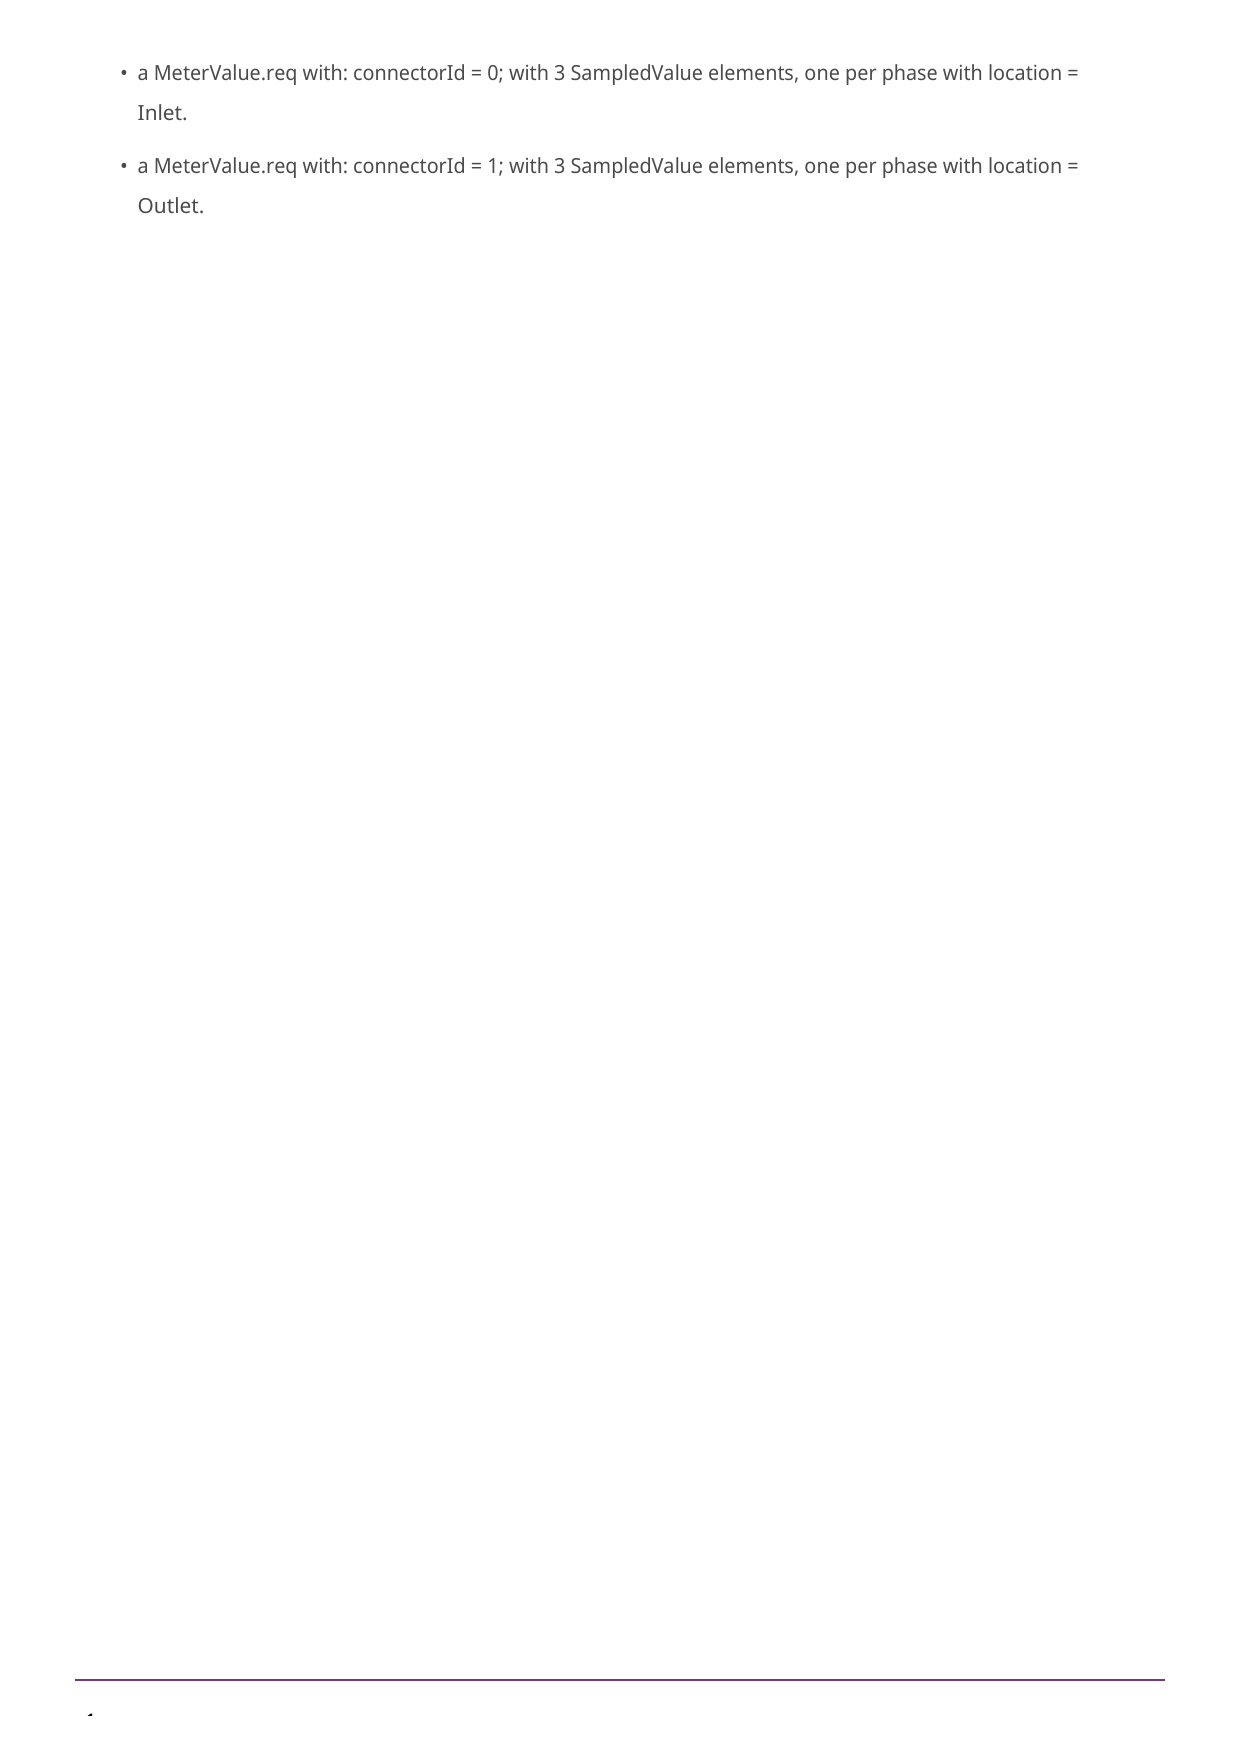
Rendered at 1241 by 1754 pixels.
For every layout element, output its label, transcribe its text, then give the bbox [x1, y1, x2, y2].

list a MeterValue.req with: connectorId = 1; with 3 SampledValue elements, one per phase with location = Outlet. [120, 151, 1118, 219]
list a MeterValue.req with: connectorId = 0; with 3 SampledValue elements, one per phase with location = Inlet. [120, 58, 1118, 127]
